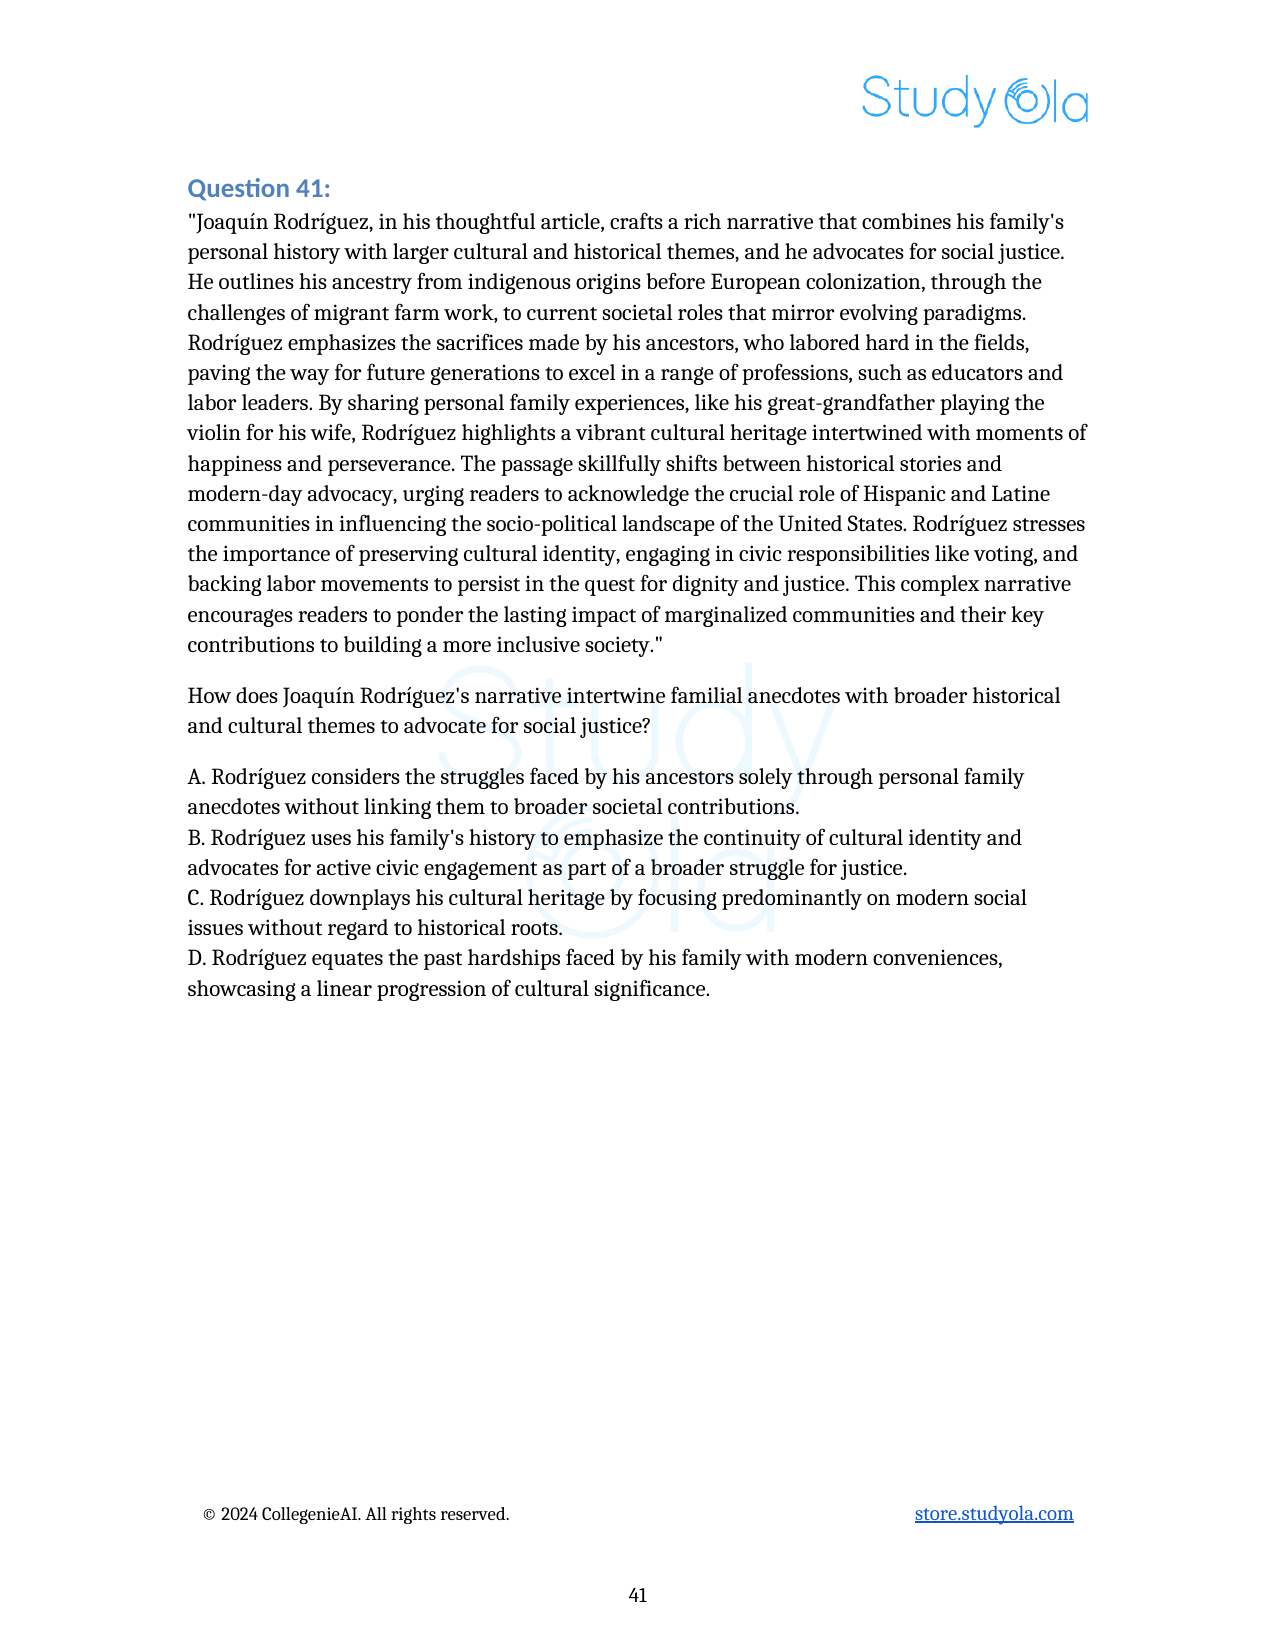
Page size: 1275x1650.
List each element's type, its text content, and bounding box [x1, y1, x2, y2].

text A. Rodríguez considers the struggles faced by his ancestors solely through personal family anecdotes without linking them to broader societal contributions. B. Rodríguez uses his family's history to emphasize the continuity of cultural identity and advocates for active civic engagement as part of a broader struggle for justice. C. Rodríguez downplays his cultural heritage by focusing predominantly on modern social issues without regard to historical roots. D. Rodríguez equates the past hardships faced by his family with modern conveniences, showcasing a linear progression of cultural significance. [187, 764, 1087, 1002]
picture [187, 163, 1088, 1437]
text "Joaquín Rodríguez, in his thoughtful article, crafts a rich narrative that combines his family's personal history with larger cultural and historical themes, and he advocates for social justice. He outlines his ancestry from indigenous origins before European colonization, through the challenges of migrant farm work, to current societal roles that mirror evolving paradigms. Rodríguez emphasizes the sacrifices made by his ancestors, who labored hard in the fields, paving the way for future generations to excel in a range of professions, such as educators and labor leaders. By sharing personal family experiences, like his great-grandfather playing the violin for his wife, Rodríguez highlights a vibrant cultural heritage intertwined with moments of happiness and perseverance. The passage skillfully shifts between historical stories and modern-day advocacy, urging readers to acknowledge the crucial role of Hispanic and Latine communities in influencing the socio-political landscape of the United States. Rodríguez stresses the importance of preserving cultural identity, engaging in civic responsibilities like voting, and backing labor movements to persist in the quest for dignity and justice. This complex narrative encourages readers to ponder the lasting impact of marginalized communities and their key contributions to building a more inclusive society." [187, 209, 1087, 658]
subtitle Question 41: [187, 171, 1087, 204]
text How does Joaquín Rodríguez's narrative intertwine familial anecdotes with broader historical and cultural themes to advocate for social justice? [187, 683, 1087, 739]
picture [862, 75, 1088, 128]
